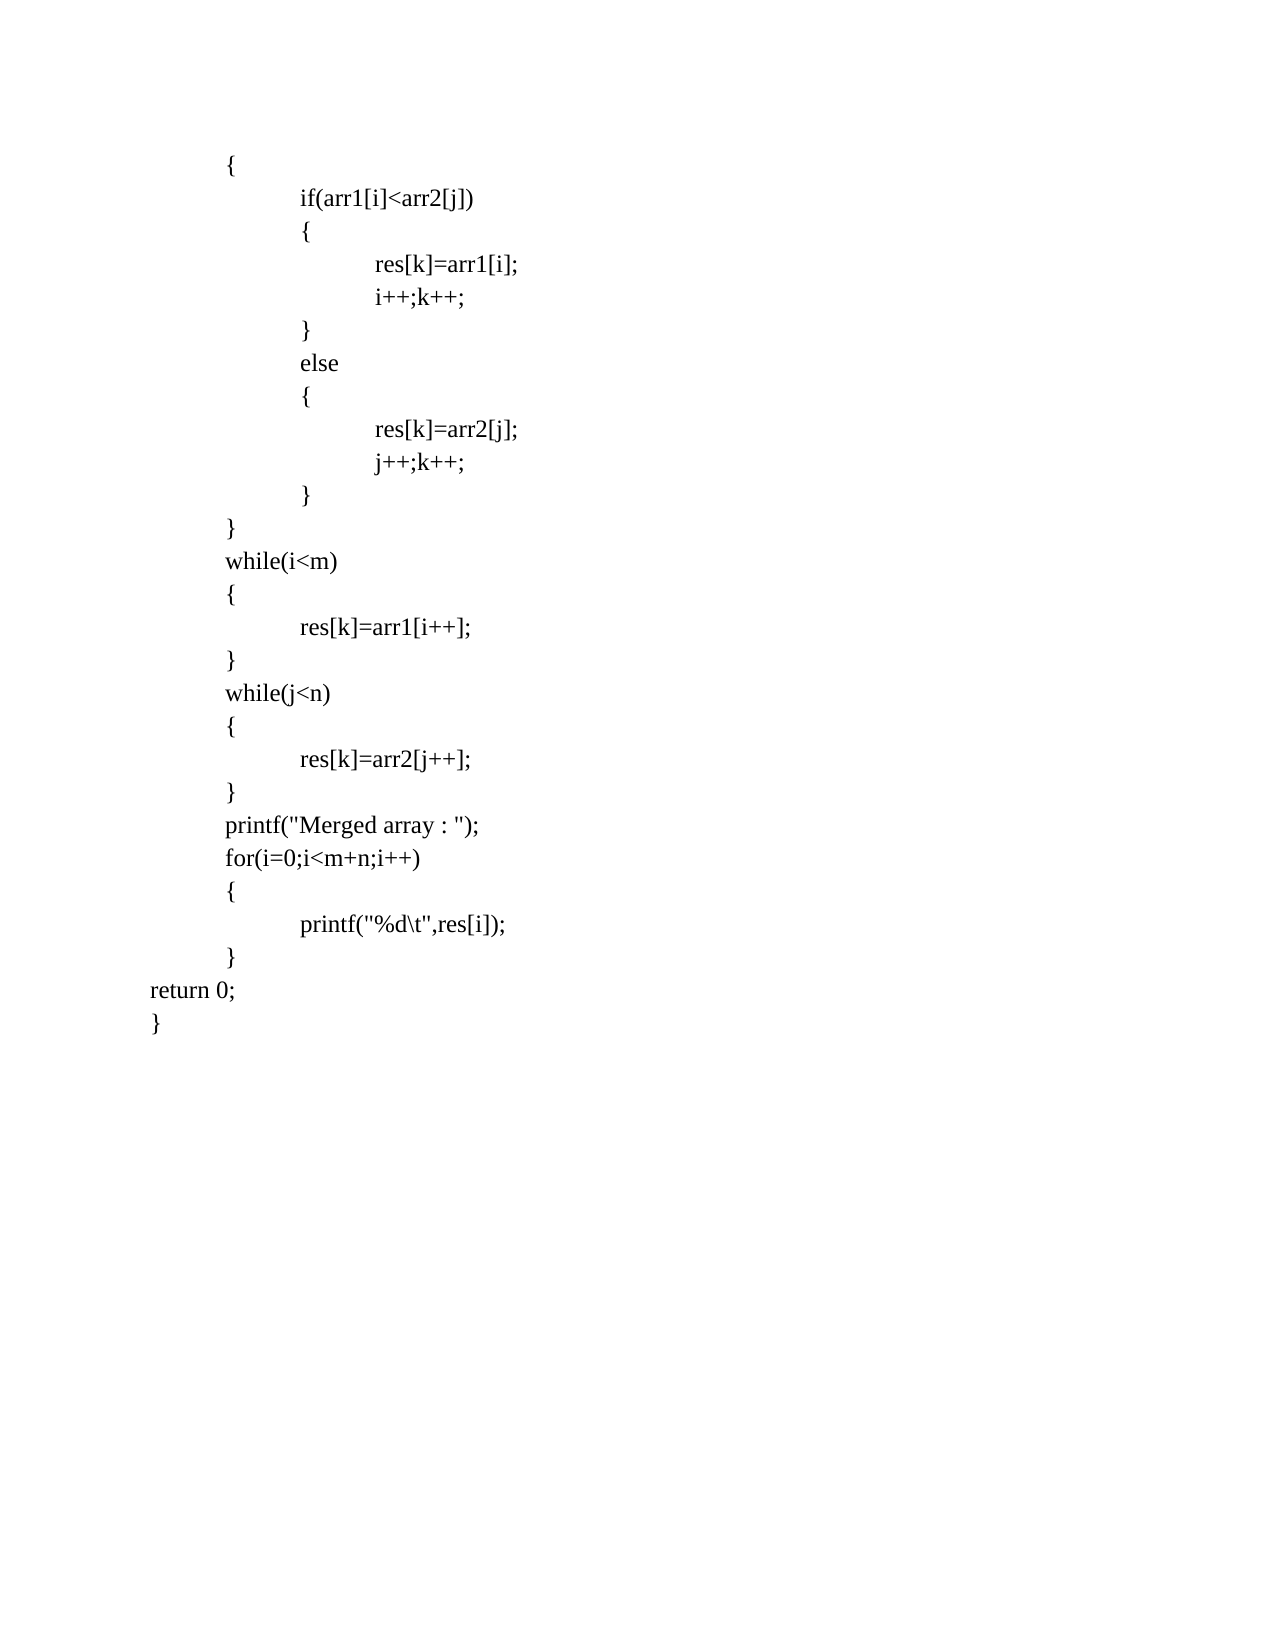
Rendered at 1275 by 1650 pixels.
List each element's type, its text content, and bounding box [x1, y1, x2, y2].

text } [150, 513, 1125, 542]
text } [150, 315, 1125, 344]
text for(i=0;i<m+n;i++) [150, 843, 1125, 872]
text j++;k++; [150, 447, 1125, 476]
text printf("%d\t",res[i]); [150, 909, 1125, 938]
text } [150, 645, 1125, 674]
text while(j<n) [150, 678, 1125, 707]
text { [150, 216, 1125, 245]
text res[k]=arr2[j]; [150, 414, 1125, 443]
text res[k]=arr2[j++]; [150, 744, 1125, 773]
text printf("Merged array : "); [150, 810, 1125, 839]
text { [150, 381, 1125, 410]
text } [150, 1008, 1125, 1037]
text } [150, 480, 1125, 509]
text { [150, 876, 1125, 905]
text else [150, 348, 1125, 377]
text return 0; [150, 976, 1125, 1004]
text if(arr1[i]<arr2[j]) [150, 183, 1125, 212]
text i++;k++; [150, 282, 1125, 311]
text res[k]=arr1[i]; [150, 249, 1125, 278]
text while(i<m) [150, 546, 1125, 575]
text { [150, 579, 1125, 608]
text res[k]=arr1[i++]; [150, 612, 1125, 641]
text } [150, 777, 1125, 806]
text } [150, 942, 1125, 971]
text { [150, 711, 1125, 740]
text { [150, 150, 1125, 179]
